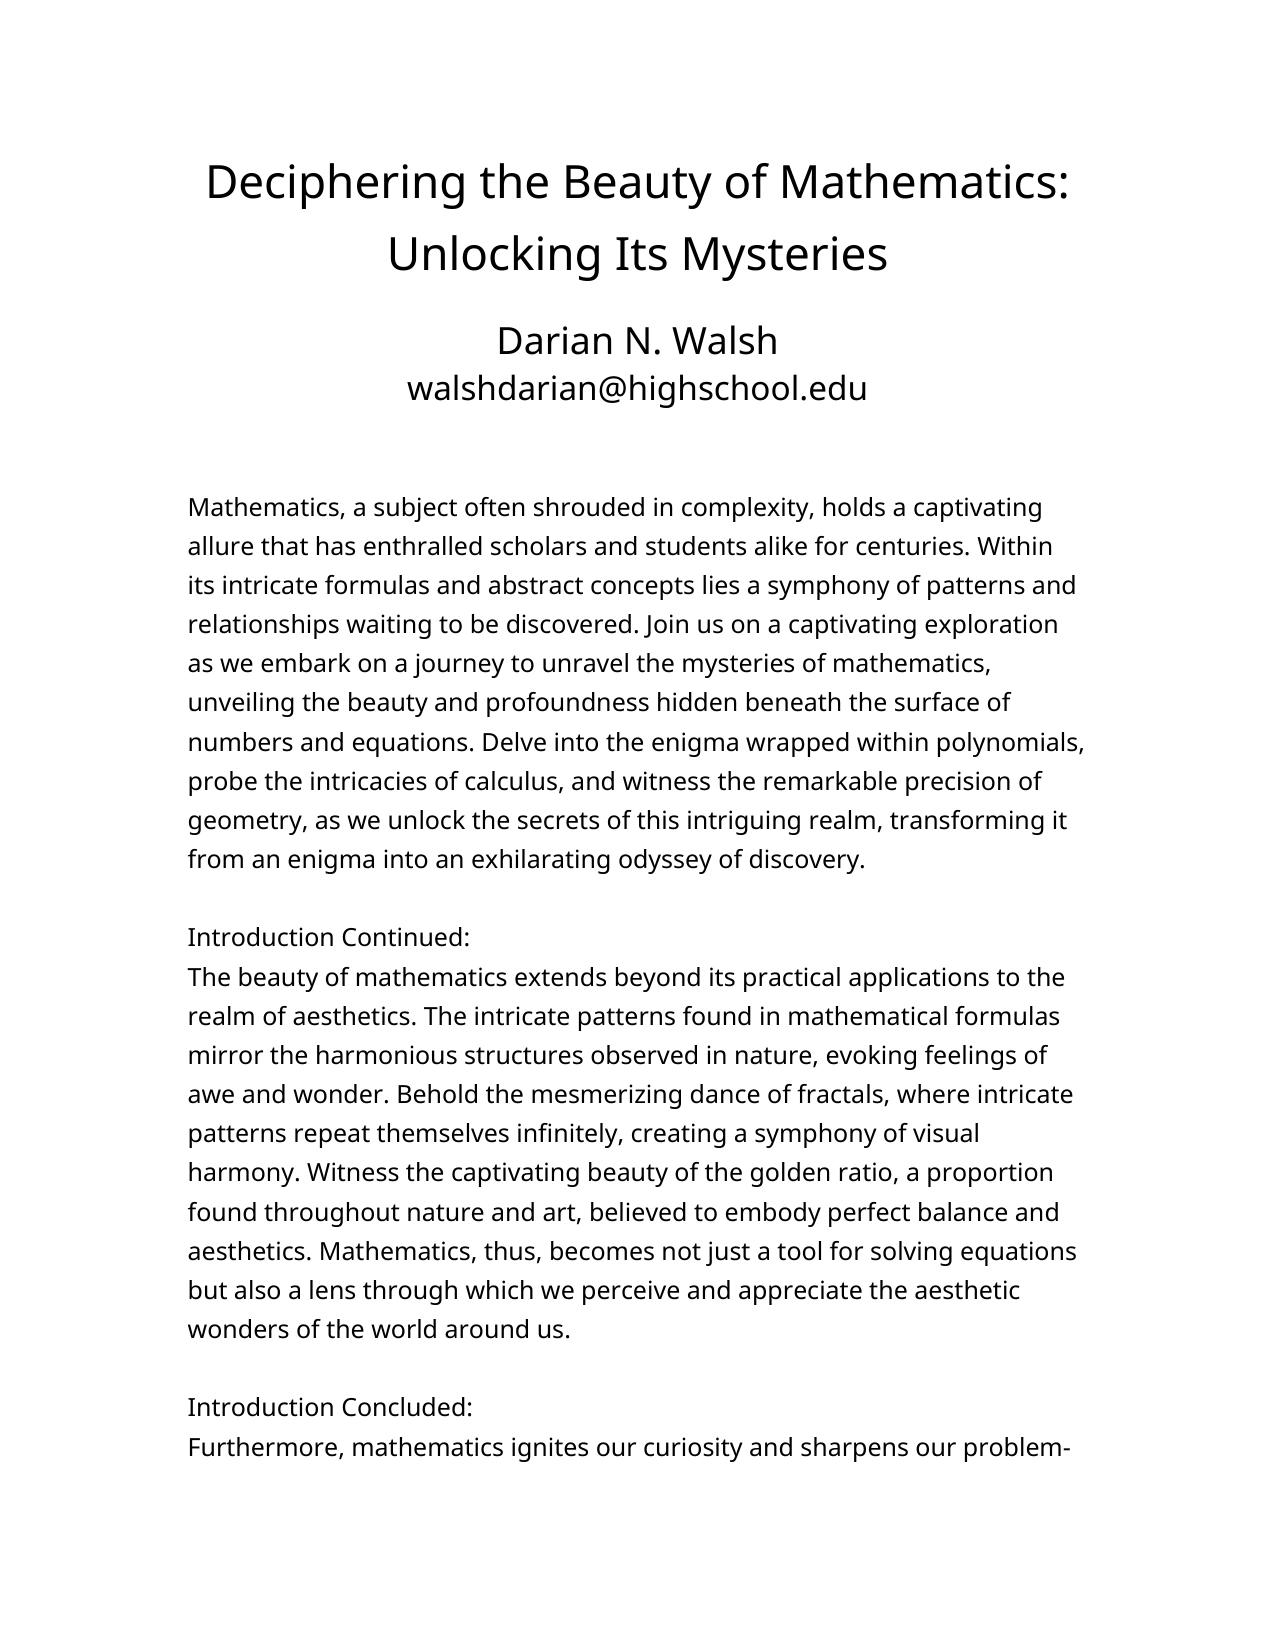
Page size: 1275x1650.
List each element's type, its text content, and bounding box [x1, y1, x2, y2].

text Deciphering the Beauty of Mathematics: Unlocking Its Mysteries [187, 150, 1087, 284]
text Darian N. Walsh [187, 314, 1087, 365]
text walshdarian@highschool.edu [187, 365, 1087, 411]
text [187, 489, 1087, 1463]
